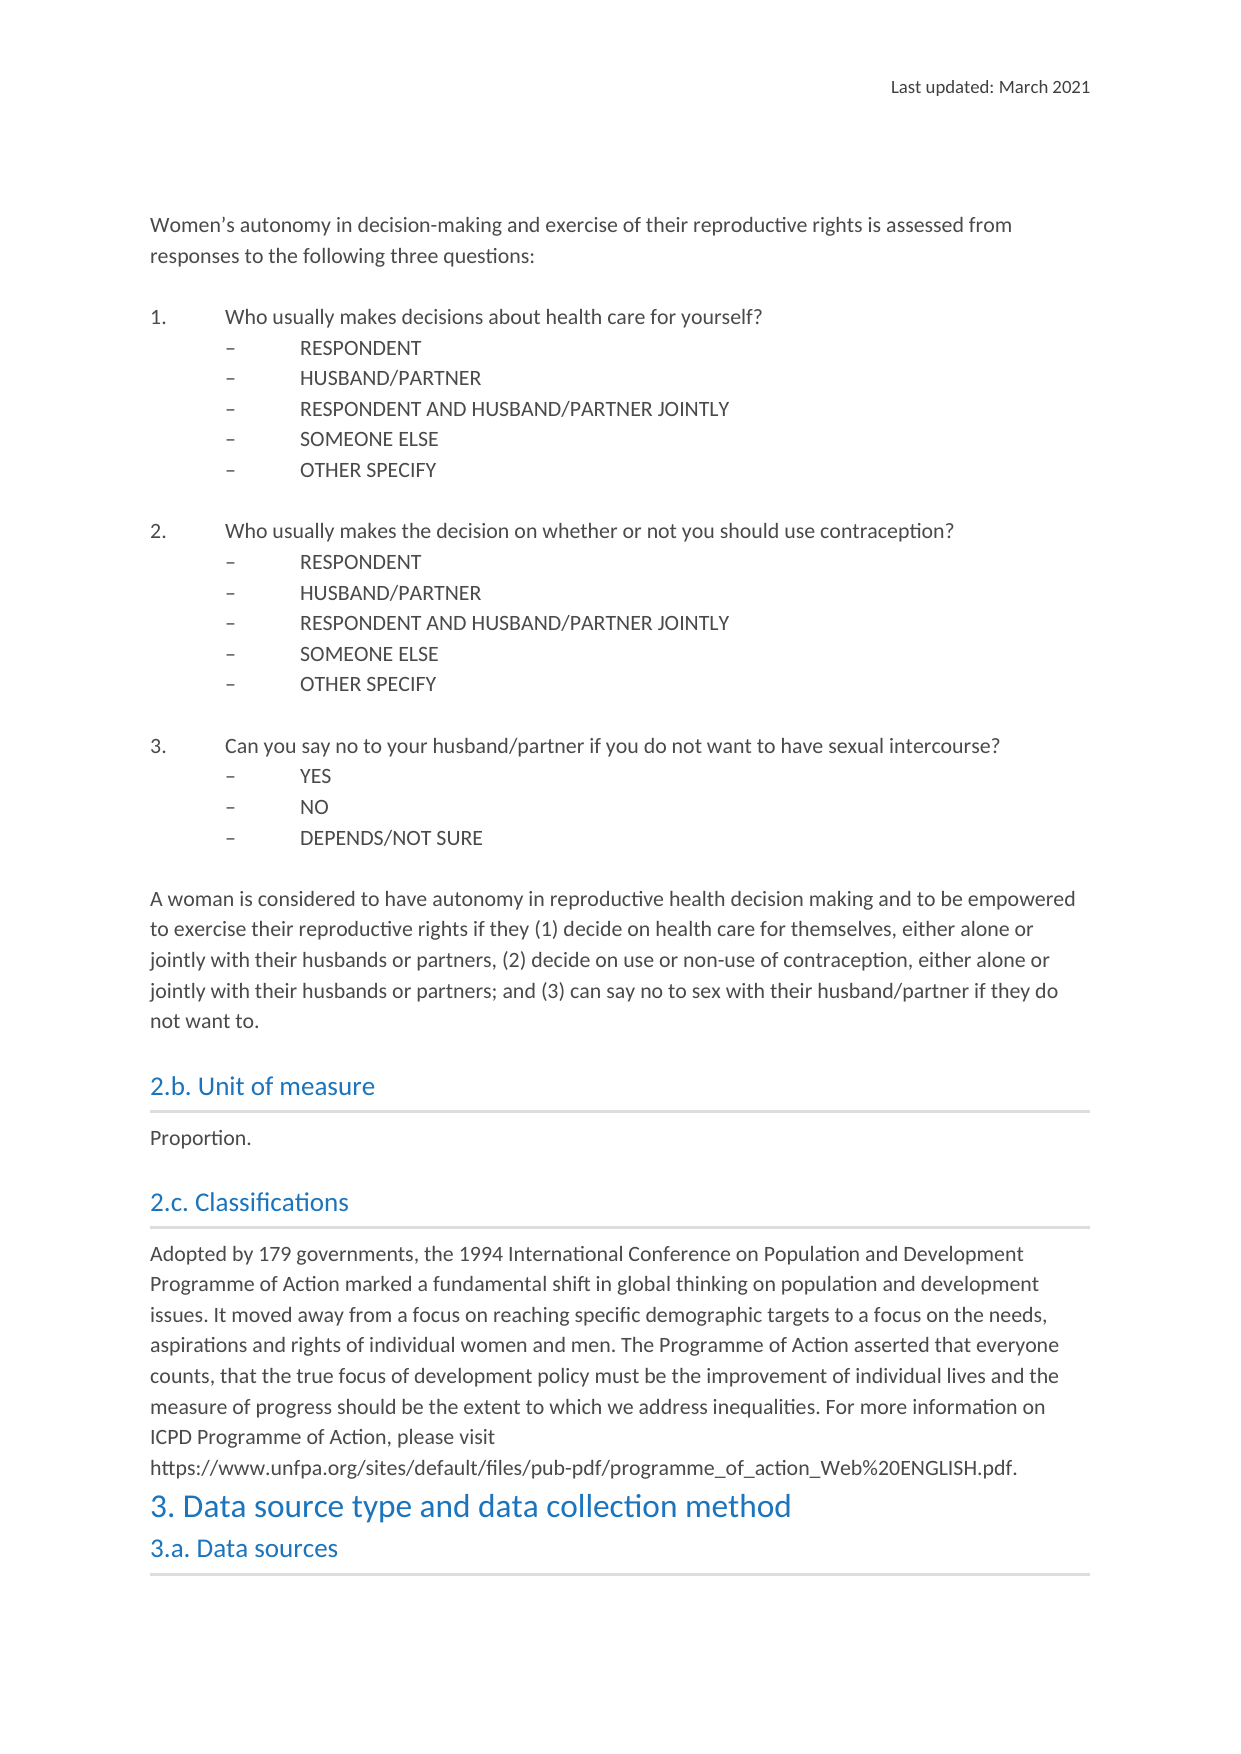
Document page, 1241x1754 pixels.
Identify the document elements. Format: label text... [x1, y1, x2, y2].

text 3.a. Data sources [150, 1532, 1090, 1573]
text 2. Who usually makes the decision on whether or not you should use contraception? [150, 517, 1090, 544]
text Adopted by 179 governments, the 1994 International Conference on Population and Development Programme of Action marked a fundamental shift in global thinking on population and development issues. It moved away from a focus on reaching specific demographic targets to a focus on the needs, aspirations and rights of individual women and men. The Programme of Action asserted that everyone counts, that the true focus of development policy must be the improvement of individual lives and the measure of progress should be the extent to which we address inequalities. For more information on ICPD Programme of Action, please visit https://www.unfpa.org/sites/default/files/pub-pdf/programme_of_action_Web%20ENGLISH.pdf. [150, 1240, 1090, 1481]
text 2.b. Unit of measure [150, 1069, 1090, 1110]
text – SOMEONE ELSE [225, 426, 1090, 452]
text – RESPONDENT AND HUSBAND/PARTNER JOINTLY [225, 609, 1090, 636]
text – YES [225, 762, 1090, 789]
text 2.c. Classifications [150, 1185, 1090, 1226]
text – NO [225, 793, 1090, 820]
text Proportion. [150, 1124, 1090, 1150]
text – RESPONDENT [225, 548, 1090, 575]
text – RESPONDENT [225, 334, 1090, 360]
text 3. Can you say no to your husband/partner if you do not want to have sexual intercourse? [150, 732, 1090, 758]
text – RESPONDENT AND HUSBAND/PARTNER JOINTLY [225, 395, 1090, 422]
text 3. Data source type and data collection method [150, 1485, 1090, 1526]
text – OTHER SPECIFY [225, 456, 1090, 483]
text – SOMEONE ELSE [225, 640, 1090, 667]
text – OTHER SPECIFY [225, 671, 1090, 697]
text – HUSBAND/PARTNER [225, 579, 1090, 605]
text – DEPENDS/NOT SURE [225, 824, 1090, 850]
text – HUSBAND/PARTNER [225, 364, 1090, 391]
text A woman is considered to have autonomy in reproductive health decision making and to be empowered to exercise their reproductive rights if they (1) decide on health care for themselves, either alone or jointly with their husbands or partners, (2) decide on use or non-use of contraception, either alone or jointly with their husbands or partners; and (3) can say no to sex with their husband/partner if they do not want to. [150, 885, 1090, 1034]
text 1. Who usually makes decisions about health care for yourself? [150, 303, 1090, 330]
text Women’s autonomy in decision-making and exercise of their reproductive rights is assessed from responses to the following three questions: [150, 211, 1090, 268]
